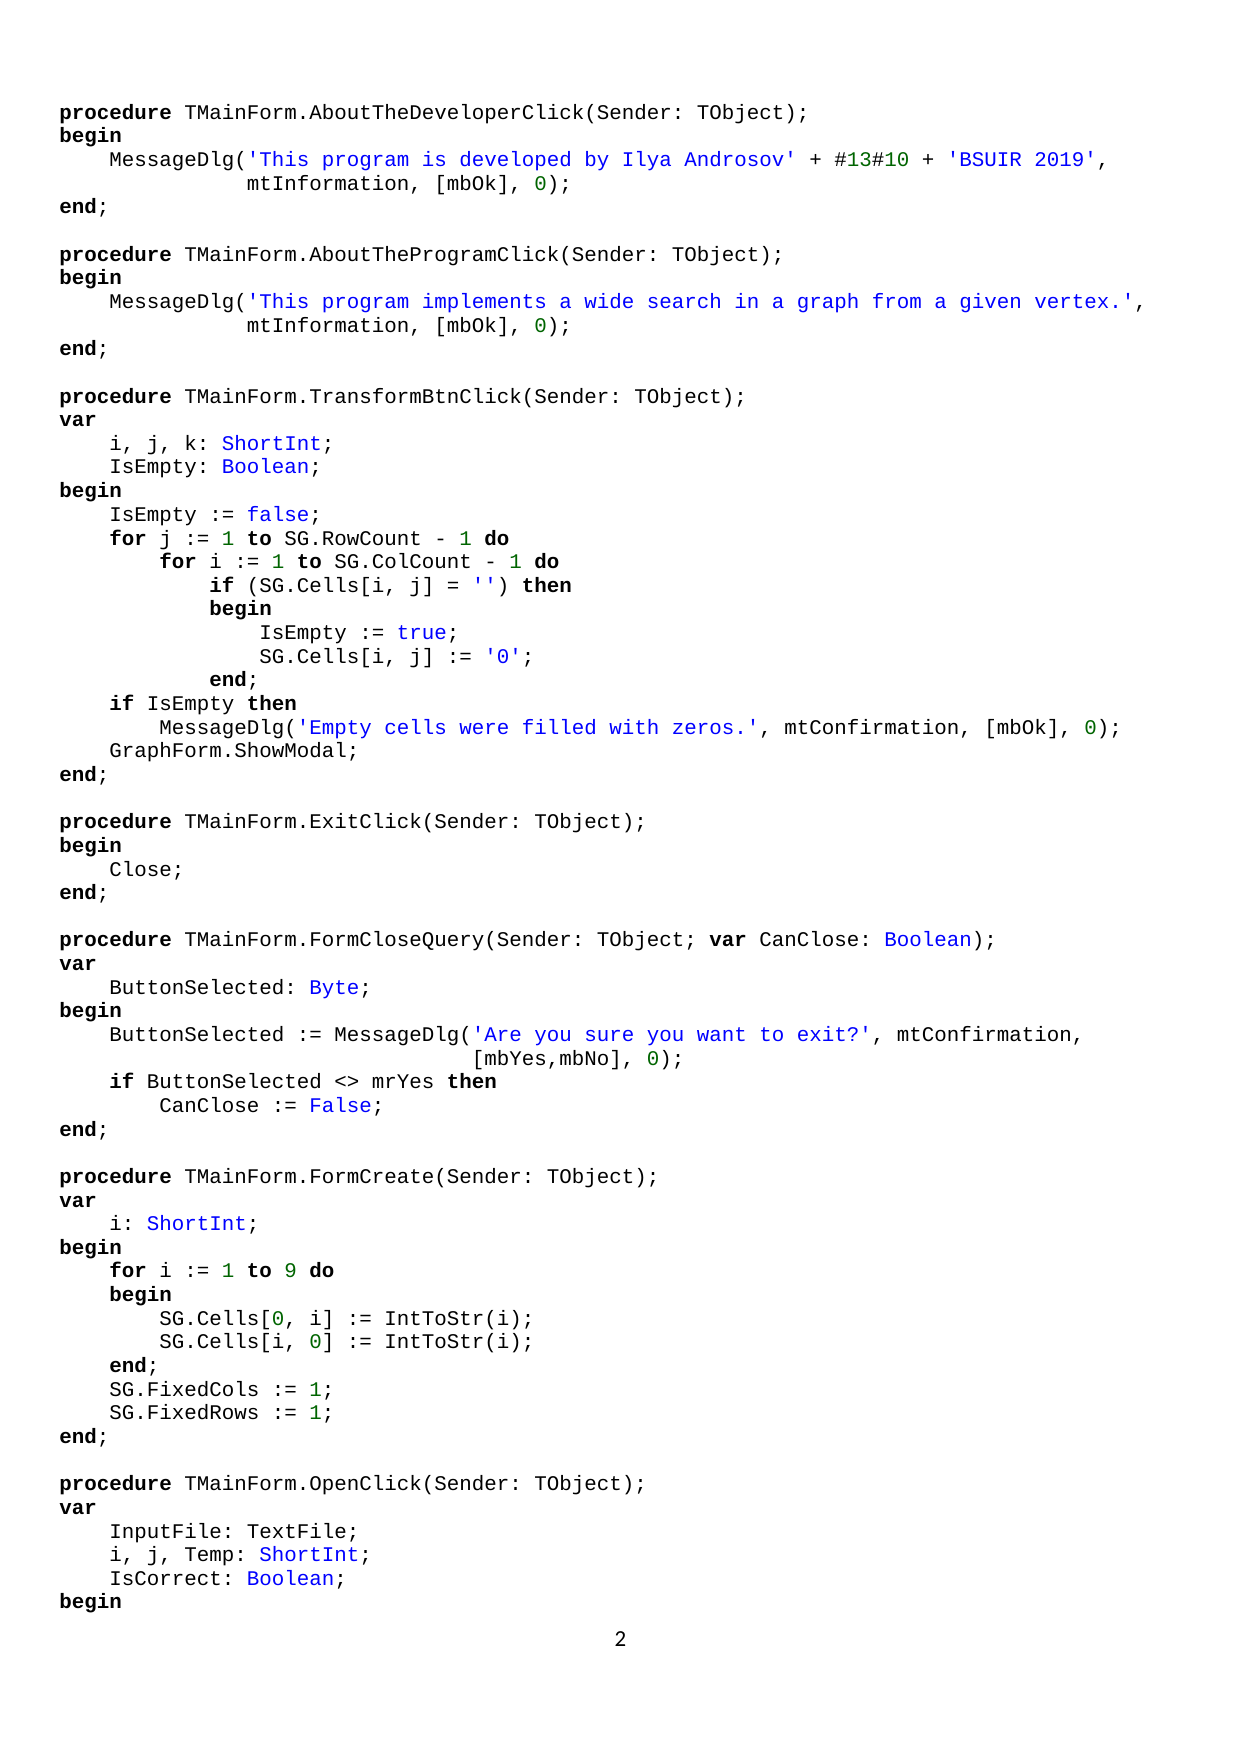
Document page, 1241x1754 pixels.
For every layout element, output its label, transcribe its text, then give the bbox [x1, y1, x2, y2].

text ButtonSelected: Byte; [59, 977, 1181, 1000]
text var [59, 953, 1181, 977]
text procedure TMainForm.AboutTheDeveloperClick(Sender: TObject); [59, 102, 1181, 126]
text procedure TMainForm.FormCloseQuery(Sender: TObject; var CanClose: Boolean); [59, 929, 1181, 953]
text MessageDlg('Empty cells were filled with zeros.', mtConfirmation, [mbOk], 0); [59, 717, 1181, 740]
text procedure TMainForm.FormCreate(Sender: TObject); [59, 1166, 1181, 1189]
text end; [59, 882, 1181, 906]
text begin [59, 835, 1181, 858]
text for i := 1 to 9 do [59, 1261, 1181, 1284]
text i, j, Temp: ShortInt; [59, 1544, 1181, 1568]
text Close; [59, 858, 1181, 882]
text begin [59, 267, 1181, 291]
text MessageDlg('This program implements a wide search in a graph from a given vertex.', [59, 291, 1181, 315]
text end; [59, 764, 1181, 788]
text SG.Cells[i, j] := '0'; [59, 646, 1181, 669]
text begin [59, 598, 1181, 622]
text end; [59, 1426, 1181, 1450]
text mtInformation, [mbOk], 0); [59, 173, 1181, 196]
text begin [59, 1284, 1181, 1308]
text if (SG.Cells[i, j] = '') then [59, 575, 1181, 598]
text procedure TMainForm.ExitClick(Sender: TObject); [59, 811, 1181, 835]
text begin [59, 480, 1181, 504]
text end; [59, 1355, 1181, 1379]
text i, j, k: ShortInt; [59, 433, 1181, 457]
text [mbYes,mbNo], 0); [59, 1048, 1181, 1071]
text InputFile: TextFile; [59, 1521, 1181, 1544]
text end; [59, 338, 1181, 362]
text MessageDlg('This program is developed by Ilya Androsov' + #13#10 + 'BSUIR 2019', [59, 149, 1181, 173]
text for i := 1 to SG.ColCount - 1 do [59, 551, 1181, 575]
text ButtonSelected := MessageDlg('Are you sure you want to exit?', mtConfirmation, [59, 1024, 1181, 1048]
text procedure TMainForm.TransformBtnClick(Sender: TObject); [59, 386, 1181, 409]
text SG.FixedRows := 1; [59, 1402, 1181, 1426]
text end; [59, 196, 1181, 220]
text SG.Cells[0, i] := IntToStr(i); [59, 1308, 1181, 1331]
text var [59, 409, 1181, 433]
text var [59, 1189, 1181, 1213]
text mtInformation, [mbOk], 0); [59, 315, 1181, 338]
text procedure TMainForm.OpenClick(Sender: TObject); [59, 1473, 1181, 1497]
text end; [59, 1119, 1181, 1142]
text SG.Cells[i, 0] := IntToStr(i); [59, 1331, 1181, 1355]
text end; [59, 669, 1181, 693]
text procedure TMainForm.AboutTheProgramClick(Sender: TObject); [59, 244, 1181, 267]
text IsEmpty: Boolean; [59, 457, 1181, 480]
text for j := 1 to SG.RowCount - 1 do [59, 527, 1181, 551]
text GraphForm.ShowModal; [59, 740, 1181, 764]
text begin [59, 126, 1181, 149]
text begin [59, 1592, 1181, 1615]
text if ButtonSelected <> mrYes then [59, 1071, 1181, 1095]
text IsEmpty := true; [59, 622, 1181, 646]
text i: ShortInt; [59, 1213, 1181, 1237]
text CanClose := False; [59, 1095, 1181, 1119]
text var [59, 1497, 1181, 1521]
text IsCorrect: Boolean; [59, 1568, 1181, 1592]
text if IsEmpty then [59, 693, 1181, 717]
text begin [59, 1000, 1181, 1024]
text IsEmpty := false; [59, 504, 1181, 527]
text SG.FixedCols := 1; [59, 1379, 1181, 1402]
text begin [59, 1237, 1181, 1261]
